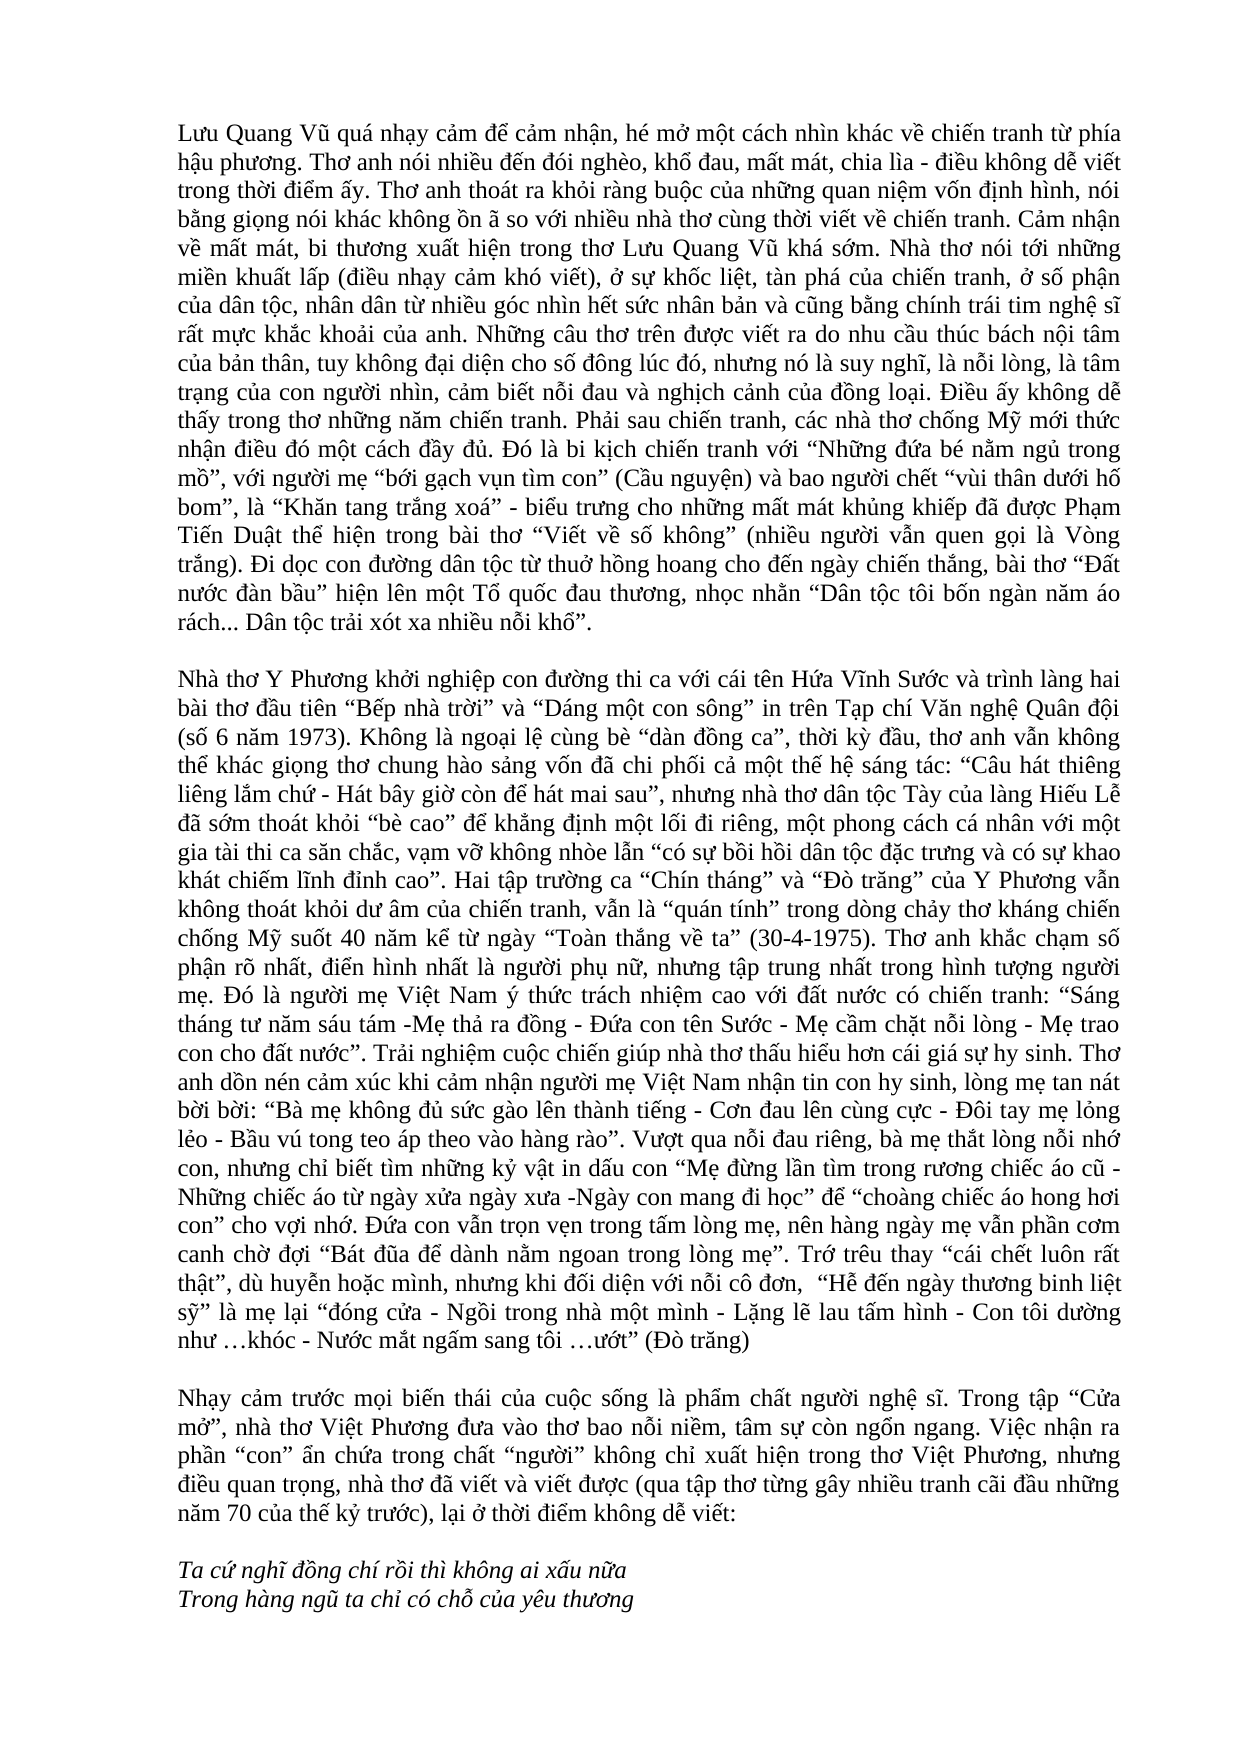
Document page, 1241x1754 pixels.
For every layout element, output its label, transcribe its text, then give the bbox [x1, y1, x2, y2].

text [177, 1182, 1122, 1613]
text Sự nhạt dần yếu tố sử thi cũng được tiềm ẩn trong chiều sâu khôn cùng của con người. Bên cạnh con người mang phẩm chất anh hùng, xả thân cho sự nghiệp giải phóng dân tộc - vốn là thế mạnh trong cảm hứng sử thi, thì cũng đã xuất hiện (tuy chưa nhiều) sự đa dạng kiểu người. Tư duy hời chống Mỹ quen xây dựng hình ảnh kỳ vĩ “Hái mặt trời hồng”, say với con người lý tưởng “Như khí phách Trần Lê, Như oai vũ Quang Trung” (Bài ca xuân 68 - Tố Hữu). Thơ nhấn mạnh “chất người” ở sự cao cả, phi thường. Nhưng bên cạnh những hào quang chiến thắng, thơ kháng chiến chống Mỹ còn ẩn chứa muôn mặt đời thường (cảnh nghèo nàn, sự thương đau, những thói xấu, các hiện tượng tiêu cực xã hội...). [177, 377, 1122, 607]
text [177, 118, 1122, 348]
text Lưu Quang Vũ quá nhạy cảm để cảm nhận, hé mở một cách nhìn khác về chiến tranh từ phía hậu phương. Thơ anh nói nhiều đến đói nghèo, khổ đau, mất mát, chia lìa - điều không dễ viết trong thời điểm ấy. Thơ anh thoát ra khỏi ràng buộc của những quan niệm vốn định hình, nói bằng giọng nói khác không ồn ã so với nhiều nhà thơ cùng thời viết về chiến tranh. Cảm nhận về mất mát, bi thương xuất hiện trong thơ Lưu Quang Vũ khá sớm. Nhà thơ nói tới những miền khuất lấp (điều nhạy cảm khó viết), ở sự khốc liệt, tàn phá của chiến tranh, ở số phận của dân tộc, nhân dân từ nhiều góc nhìn hết sức nhân bản và cũng bằng chính trái tim nghệ sĩ rất mực khắc khoải của anh. Những câu thơ trên được viết ra do nhu cầu thúc bách nội tâm của bản thân, tuy không đại diện cho số đông lúc đó, nhưng nó là suy nghĩ, là nỗi lòng, là tâm trạng của con người nhìn, cảm biết nỗi đau và nghịch cảnh của đồng loại. Điều ấy không dễ thấy trong thơ những năm chiến tranh. Phải sau chiến tranh, các nhà thơ chống Mỹ mới thức nhận điều đó một cách đầy đủ. Đó là bi kịch chiến tranh với “Những đứa bé nằm ngủ trong mồ”, với người mẹ “bới gạch vụn tìm con” (Cầu nguyện) và bao người chết “vùi thân dưới hố bom”, là “Khăn tang trắng xoá” - biểu trưng cho những mất mát khủng khiếp đã được Phạm Tiến Duật thể hiện trong bài thơ “Viết về số không” (nhiều người vẫn quen gọi là Vòng trắng). Đi dọc con đường dân tộc từ thuở hồng hoang cho đến ngày chiến thắng, bài thơ “Đất nước đàn bầu” hiện lên một Tổ quốc đau thương, nhọc nhằn “Dân tộc tôi bốn ngàn năm áo rách... Dân tộc trải xót xa nhiều nỗi khổ”. [177, 636, 1122, 1153]
